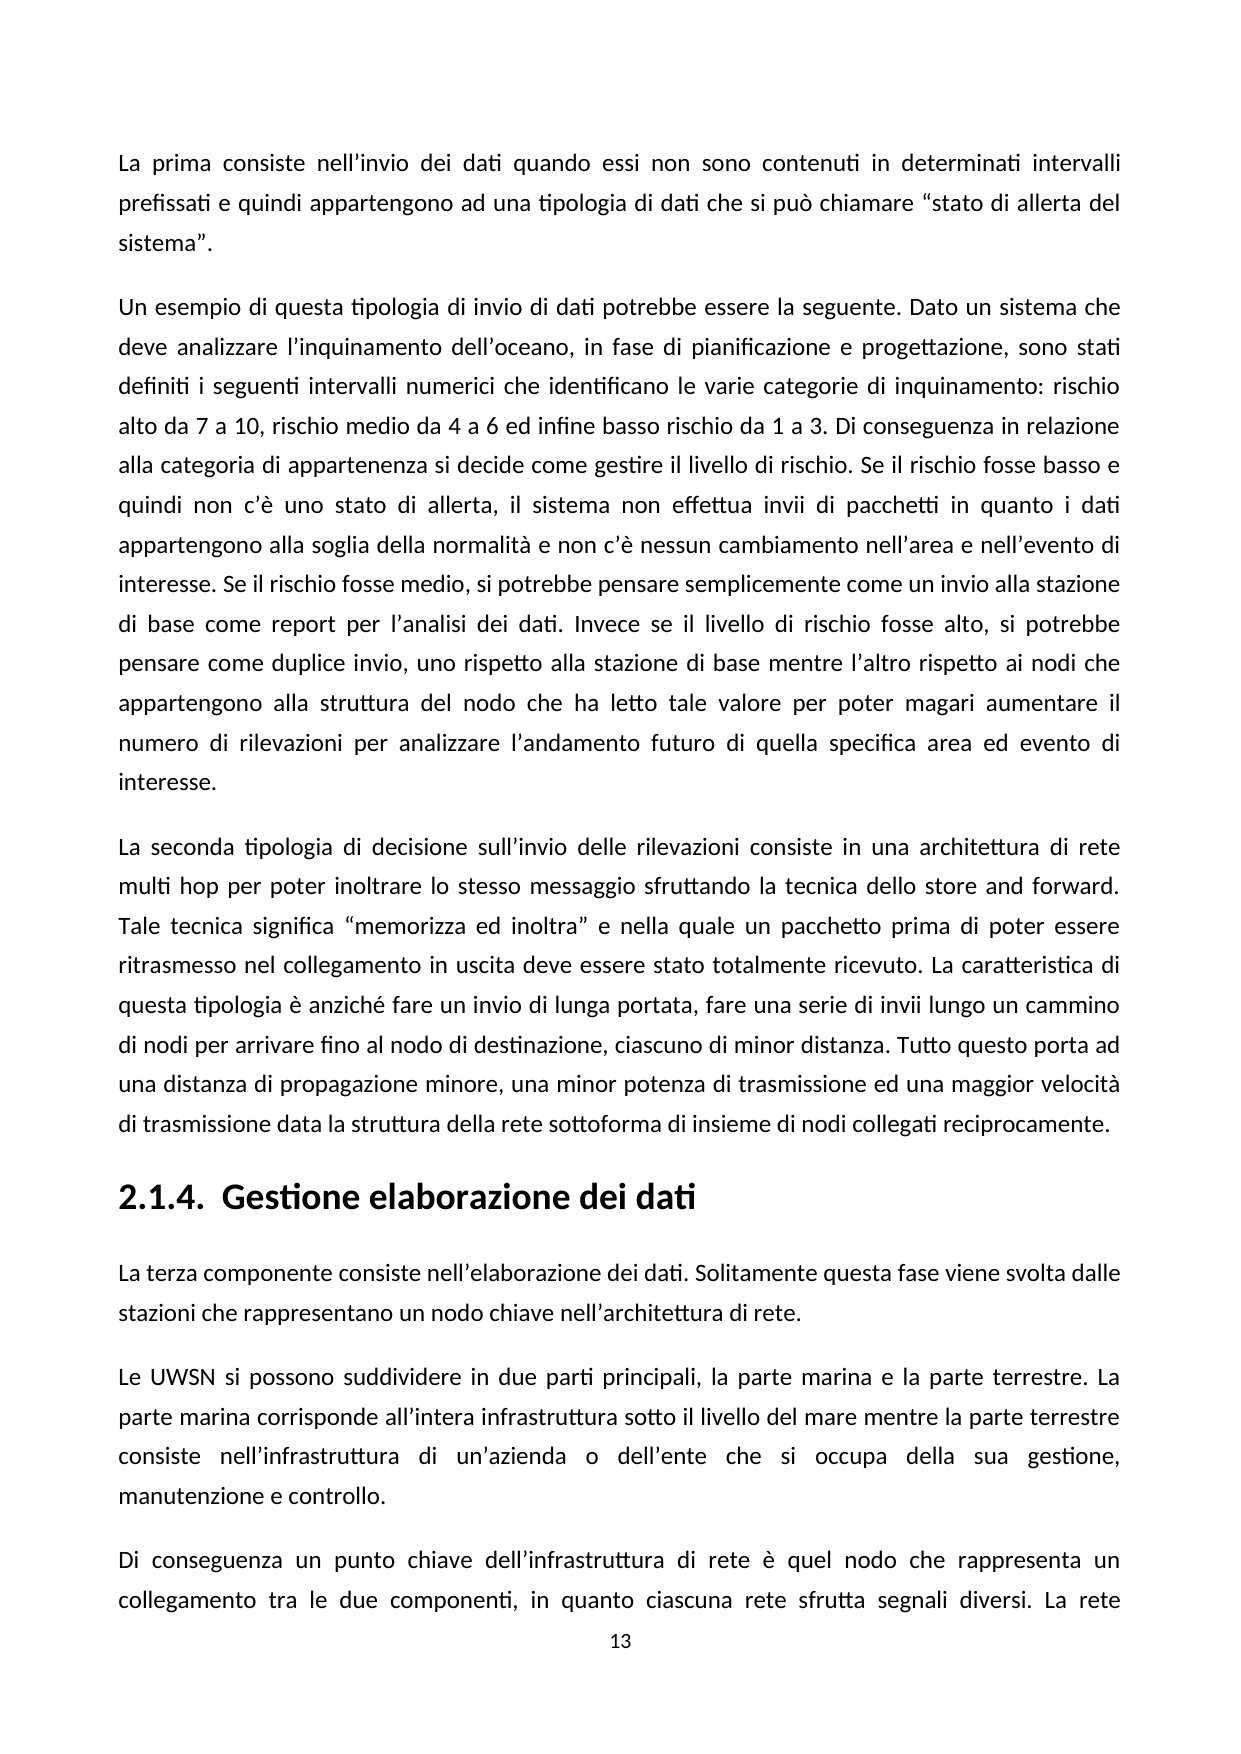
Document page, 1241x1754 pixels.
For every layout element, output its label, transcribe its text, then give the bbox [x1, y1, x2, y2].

text La seconda tipologia di decisione sull’invio delle rilevazioni consiste in una architettura di rete multi hop per poter inoltrare lo stesso messaggio sfruttando la tecnica dello store and forward. Tale tecnica significa “memorizza ed inoltra” e nella quale un pacchetto prima di poter essere ritrasmesso nel collegamento in uscita deve essere stato totalmente ricevuto. La caratteristica di questa tipologia è anziché fare un invio di lunga portata, fare una serie di invii lungo un cammino di nodi per arrivare fino al nodo di destinazione, ciascuno di minor distanza. Tutto questo porta ad una distanza di propagazione minore, una minor potenza di trasmissione ed una maggior velocità di trasmissione data la struttura della rete sottoforma di insieme di nodi collegati reciprocamente. [118, 831, 1122, 1138]
text Le UWSN si possono suddividere in due parti principali, la parte marina e la parte terrestre. La parte marina corrisponde all’intera infrastruttura sotto il livello del mare mentre la parte terrestre consiste nell’infrastruttura di un’azienda o dell’ente che si occupa della sua gestione, manutenzione e controllo. [118, 1361, 1122, 1511]
list Gestione elaborazione dei dati [118, 1173, 1122, 1218]
text Un esempio di questa tipologia di invio di dati potrebbe essere la seguente. Dato un sistema che deve analizzare l’inquinamento dell’oceano, in fase di pianificazione e progettazione, sono stati definiti i seguenti intervalli numerici che identificano le varie categorie di inquinamento: rischio alto da 7 a 10, rischio medio da 4 a 6 ed infine basso rischio da 1 a 3. Di conseguenza in relazione alla categoria di appartenenza si decide come gestire il livello di rischio. Se il rischio fosse basso e quindi non c’è uno stato di allerta, il sistema non effettua invii di pacchetti in quanto i dati appartengono alla soglia della normalità e non c’è nessun cambiamento nell’area e nell’evento di interesse. Se il rischio fosse medio, si potrebbe pensare semplicemente come un invio alla stazione di base come report per l’analisi dei dati. Invece se il livello di rischio fosse alto, si potrebbe pensare come duplice invio, uno rispetto alla stazione di base mentre l’altro rispetto ai nodi che appartengono alla struttura del nodo che ha letto tale valore per poter magari aumentare il numero di rilevazioni per analizzare l’andamento futuro di quella specifica area ed evento di interesse. [118, 291, 1122, 797]
text La prima consiste nell’invio dei dati quando essi non sono contenuti in determinati intervalli prefissati e quindi appartengono ad una tipologia di dati che si può chiamare “stato di allerta del sistema”. [118, 148, 1122, 257]
